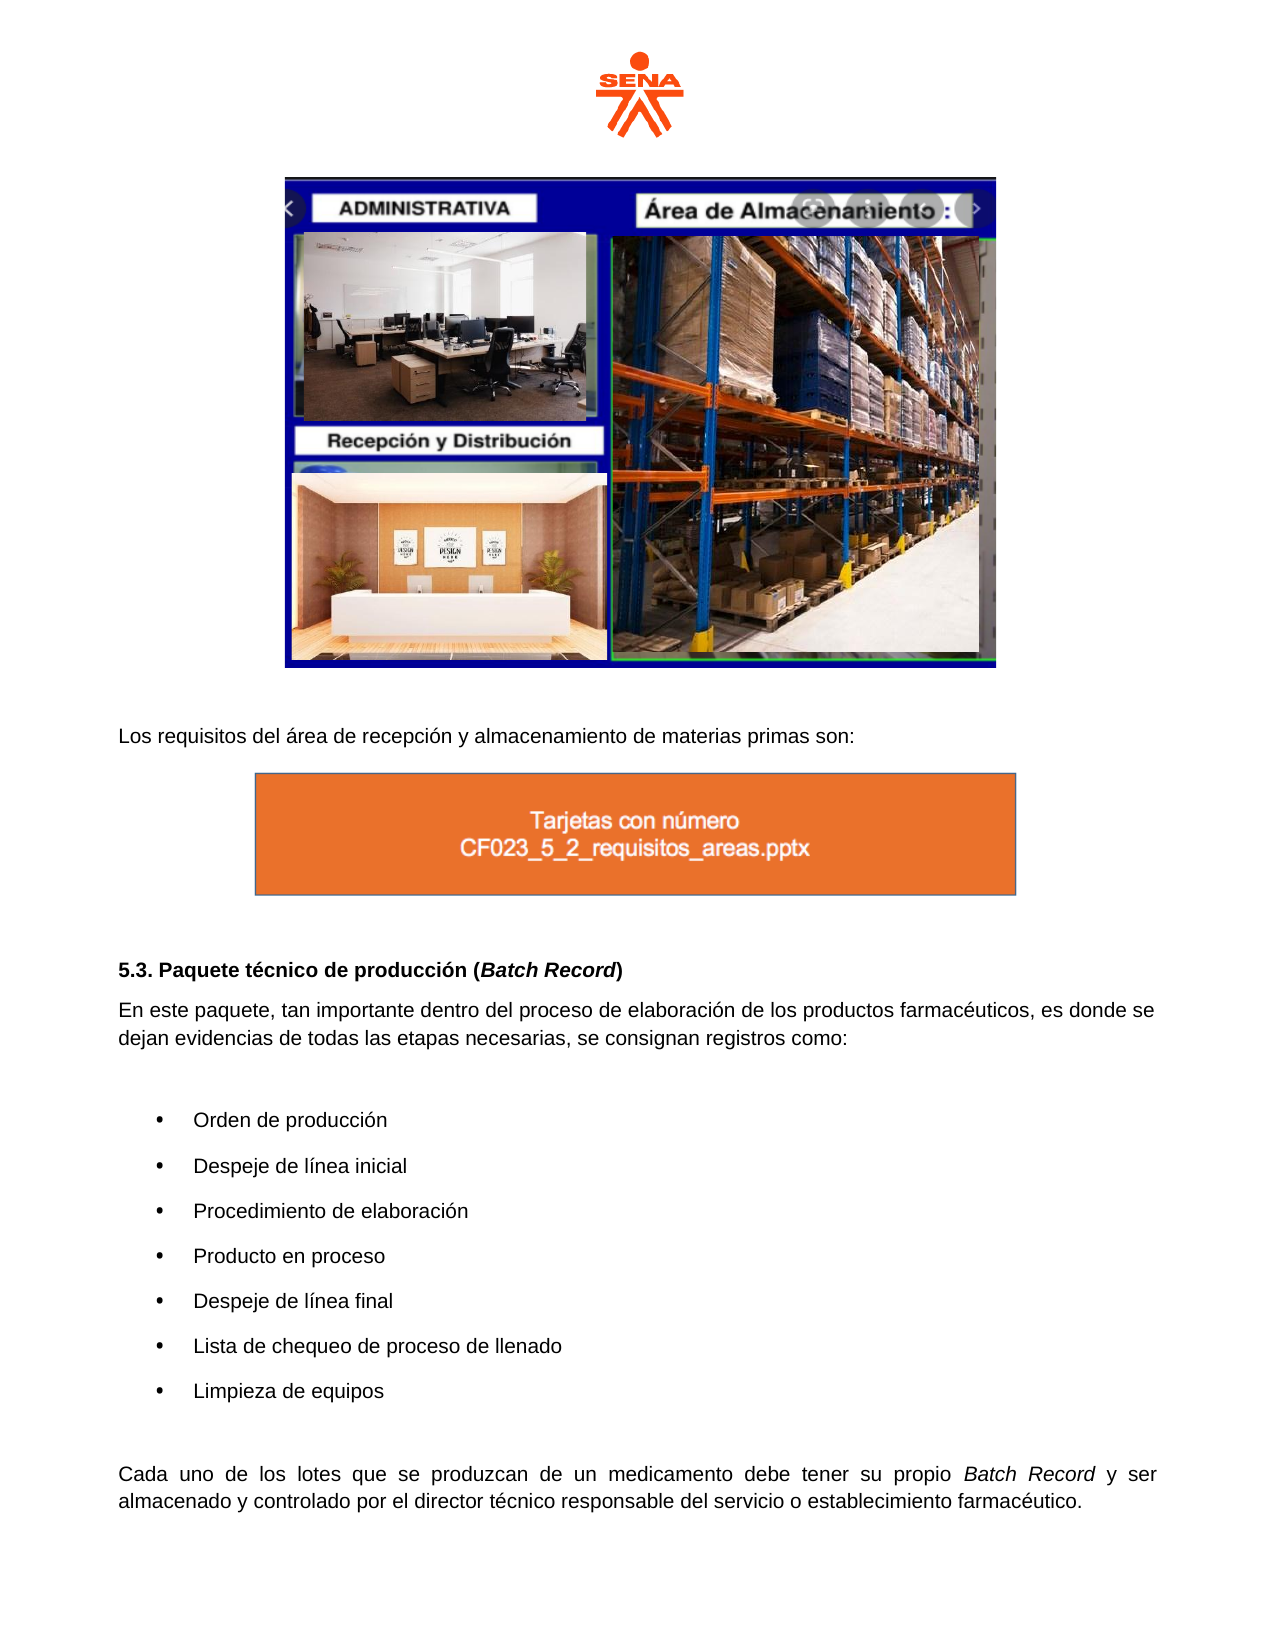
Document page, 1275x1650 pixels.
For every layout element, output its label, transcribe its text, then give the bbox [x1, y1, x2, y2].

list Limpieza de equipos [156, 1376, 1157, 1405]
list Despeje de línea final [156, 1286, 1157, 1314]
text Cada uno de los lotes que se produzcan de un medicamento debe tener su propio Batch Record y ser almacenado y controlado por el director técnico responsable del servicio o establecimiento farmacéutico. [118, 1461, 1157, 1513]
list Lista de chequeo de proceso de llenado [156, 1331, 1157, 1359]
list Despeje de línea inicial [156, 1151, 1157, 1179]
text Los requisitos del área de recepción y almacenamiento de materias primas son: [118, 724, 1157, 748]
picture [250, 763, 1025, 902]
text En este paquete, tan importante dentro del proceso de elaboración de los productos farmacéuticos, es donde se dejan evidencias de todas las etapas necesarias, se consignan registros como: [118, 998, 1157, 1049]
picture [585, 48, 690, 142]
list Orden de producción [156, 1106, 1157, 1134]
text 5.3. Paquete técnico de producción (Batch Record) [118, 958, 1157, 982]
picture [284, 177, 997, 668]
list Procedimiento de elaboración [156, 1196, 1157, 1224]
list Producto en proceso [156, 1241, 1157, 1269]
